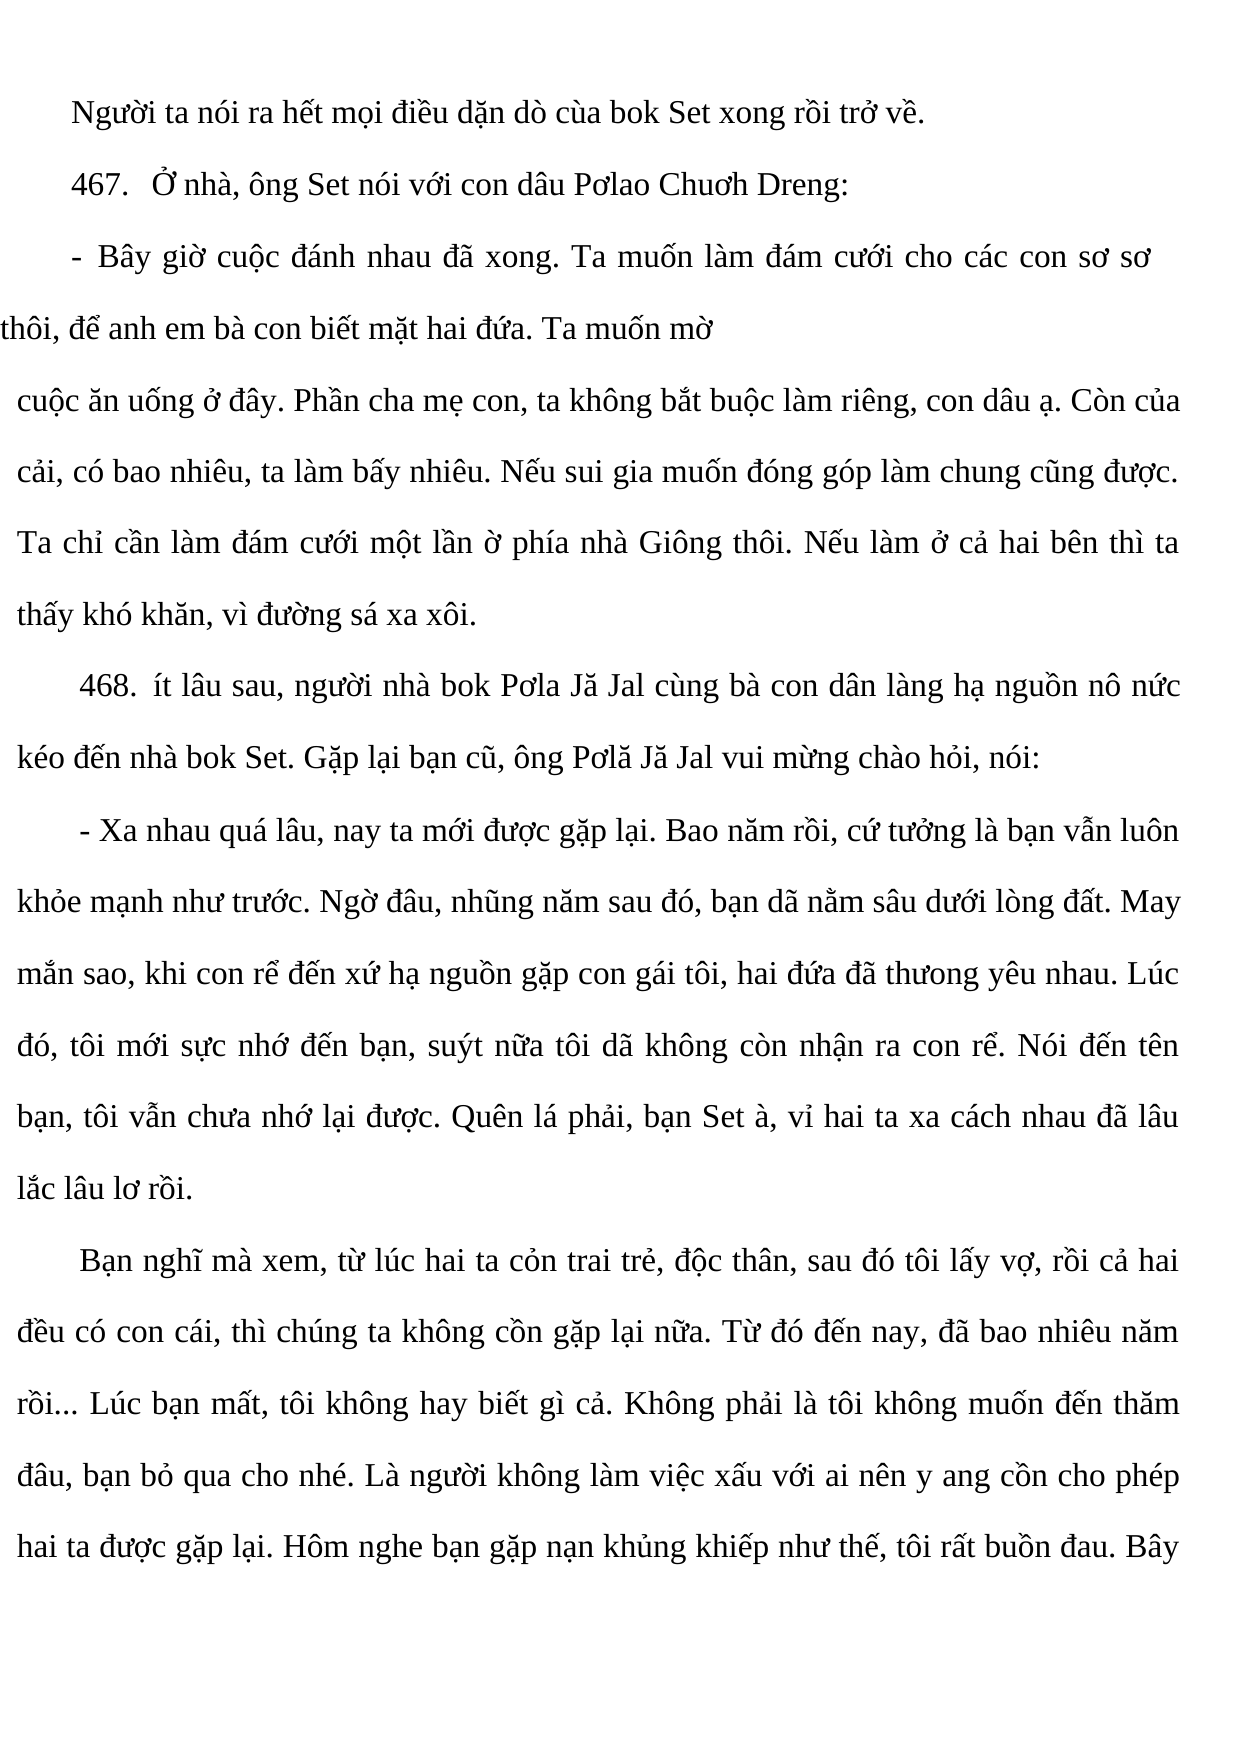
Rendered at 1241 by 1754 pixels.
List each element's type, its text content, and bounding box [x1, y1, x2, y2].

text Người ta nói ra hết mọi điều dặn dò cùa bok Set xong rồi trở về. [0, 92, 1240, 131]
list Ở nhà, ông Set nói với con dâu Pơlao Chuơh Dreng: [0, 164, 1240, 202]
text - Xa nhau quá lâu, nay ta mới được gặp lại. Bao năm rồi, cứ tưởng là bạn vẫn luôn khỏe mạnh như trước. Ngờ đâu, nhũng năm sau đó, bạn dã nằm sâu dưới lòng đất. May mắn sao, khi con rể đến xứ hạ nguồn gặp con gái tôi, hai đứa đã thưong yêu nhau. Lúc đó, tôi mới sực nhớ đến bạn, suýt nữa tôi dã không còn nhận ra con rể. Nói đến tên bạn, tôi vẫn chưa nhớ lại được. Quên lá phải, bạn Set à, vỉ hai ta xa cách nhau đã lâu lắc lâu lơ rồi. [17, 810, 1182, 1207]
text cuộc ăn uống ở đây. Phần cha mẹ con, ta không bắt buộc làm riêng, con dâu ạ. Còn của cải, có bao nhiêu, ta làm bấy nhiêu. Nếu sui gia muốn đóng góp làm chung cũng được. Ta chỉ cần làm đám cưới một lần ờ phía nhà Giông thôi. Nếu làm ở cả hai bên thì ta thấy khó khăn, vì đường sá xa xôi. [17, 380, 1182, 632]
list Bây giờ cuộc đánh nhau đã xong. Ta muốn làm đám cưới cho các con sơ sơ thôi, để anh em bà con biết mặt hai đứa. Ta muốn mờ [0, 236, 1153, 346]
list ít lâu sau, người nhà bok Pơla Jă Jal cùng bà con dân làng hạ nguồn nô nức kéo đến nhà bok Set. Gặp lại bạn cũ, ông Pơlă Jă Jal vui mừng chào hỏi, nói: [17, 665, 1182, 776]
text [17, 1240, 1182, 1565]
